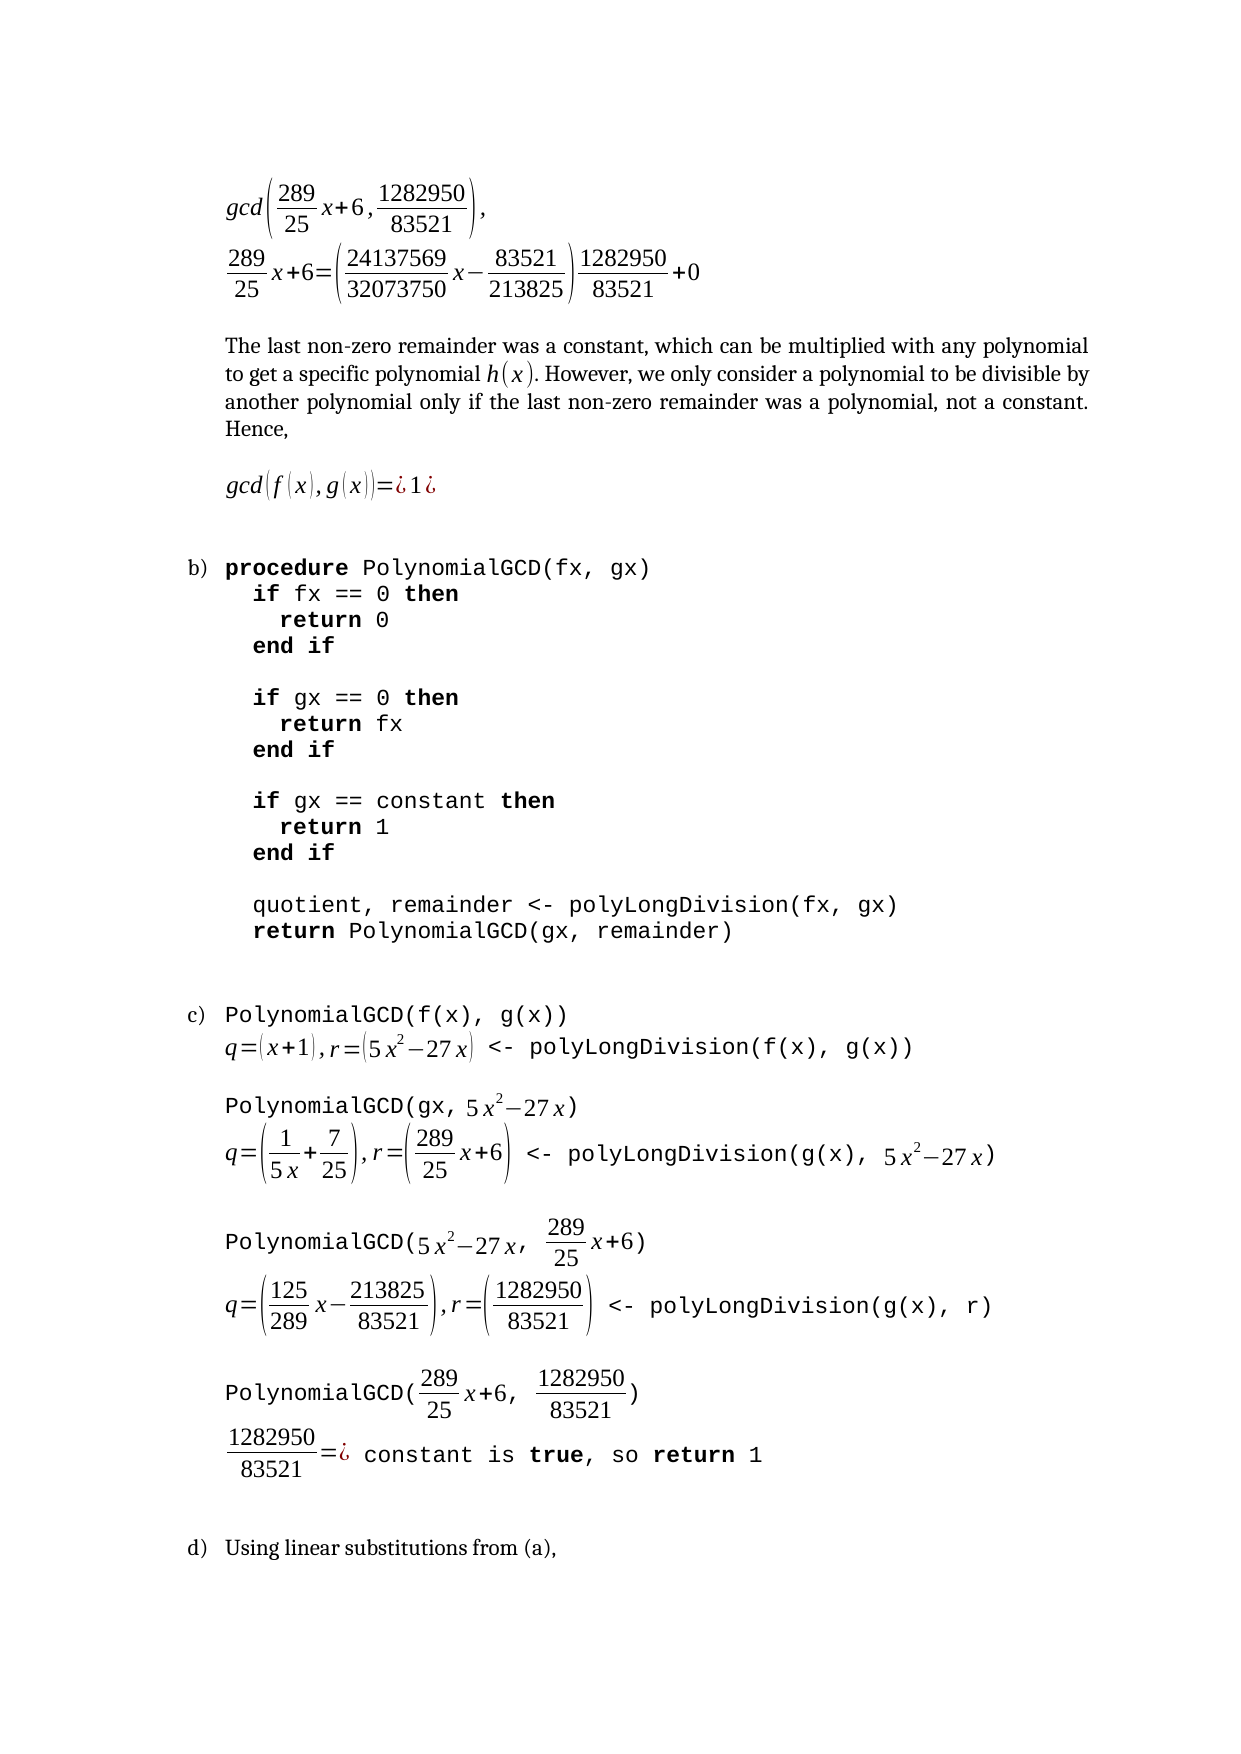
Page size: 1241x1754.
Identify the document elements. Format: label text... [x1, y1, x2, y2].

text <- polyLongDivision(g(x), ) [150, 1121, 1090, 1188]
text <- polyLongDivision(f(x), g(x)) [150, 1029, 1090, 1064]
text return fx [225, 712, 1090, 738]
text end if [150, 738, 1090, 764]
text PolynomialGCD(, ) [150, 1213, 1090, 1272]
text constant is true, so return 1 [150, 1424, 1090, 1483]
text PolynomialGCD(, ) [150, 1365, 1090, 1424]
text PolynomialGCD(gx, ) [150, 1090, 1090, 1121]
text if gx == constant then [204, 790, 1090, 816]
list Using linear substitutions from (a), [187, 1535, 1090, 1561]
list PolynomialGCD(f(x), g(x)) [187, 1002, 1090, 1029]
text return PolynomialGCD(gx, remainder) [225, 919, 1090, 945]
text quotient, remainder <- polyLongDivision(fx, gx) [225, 893, 1090, 919]
text end if [150, 842, 1090, 868]
list procedure PolynomialGCD(fx, gx) [187, 555, 1090, 582]
text The last non-zero remainder was a constant, which can be multiplied with any polynomial to get a specific polynomial . However, we only consider a polynomial to be divisible by another polynomial only if the last non-zero remainder was a polynomial, not a constant. Hence, [225, 333, 1090, 442]
text if gx == 0 then [225, 686, 1090, 712]
text <- polyLongDivision(g(x), r) [150, 1272, 1090, 1339]
text return 0 [225, 608, 1090, 634]
text if fx == 0 then [225, 582, 1090, 608]
text return 1 [225, 816, 1090, 842]
text end if [150, 634, 1090, 660]
